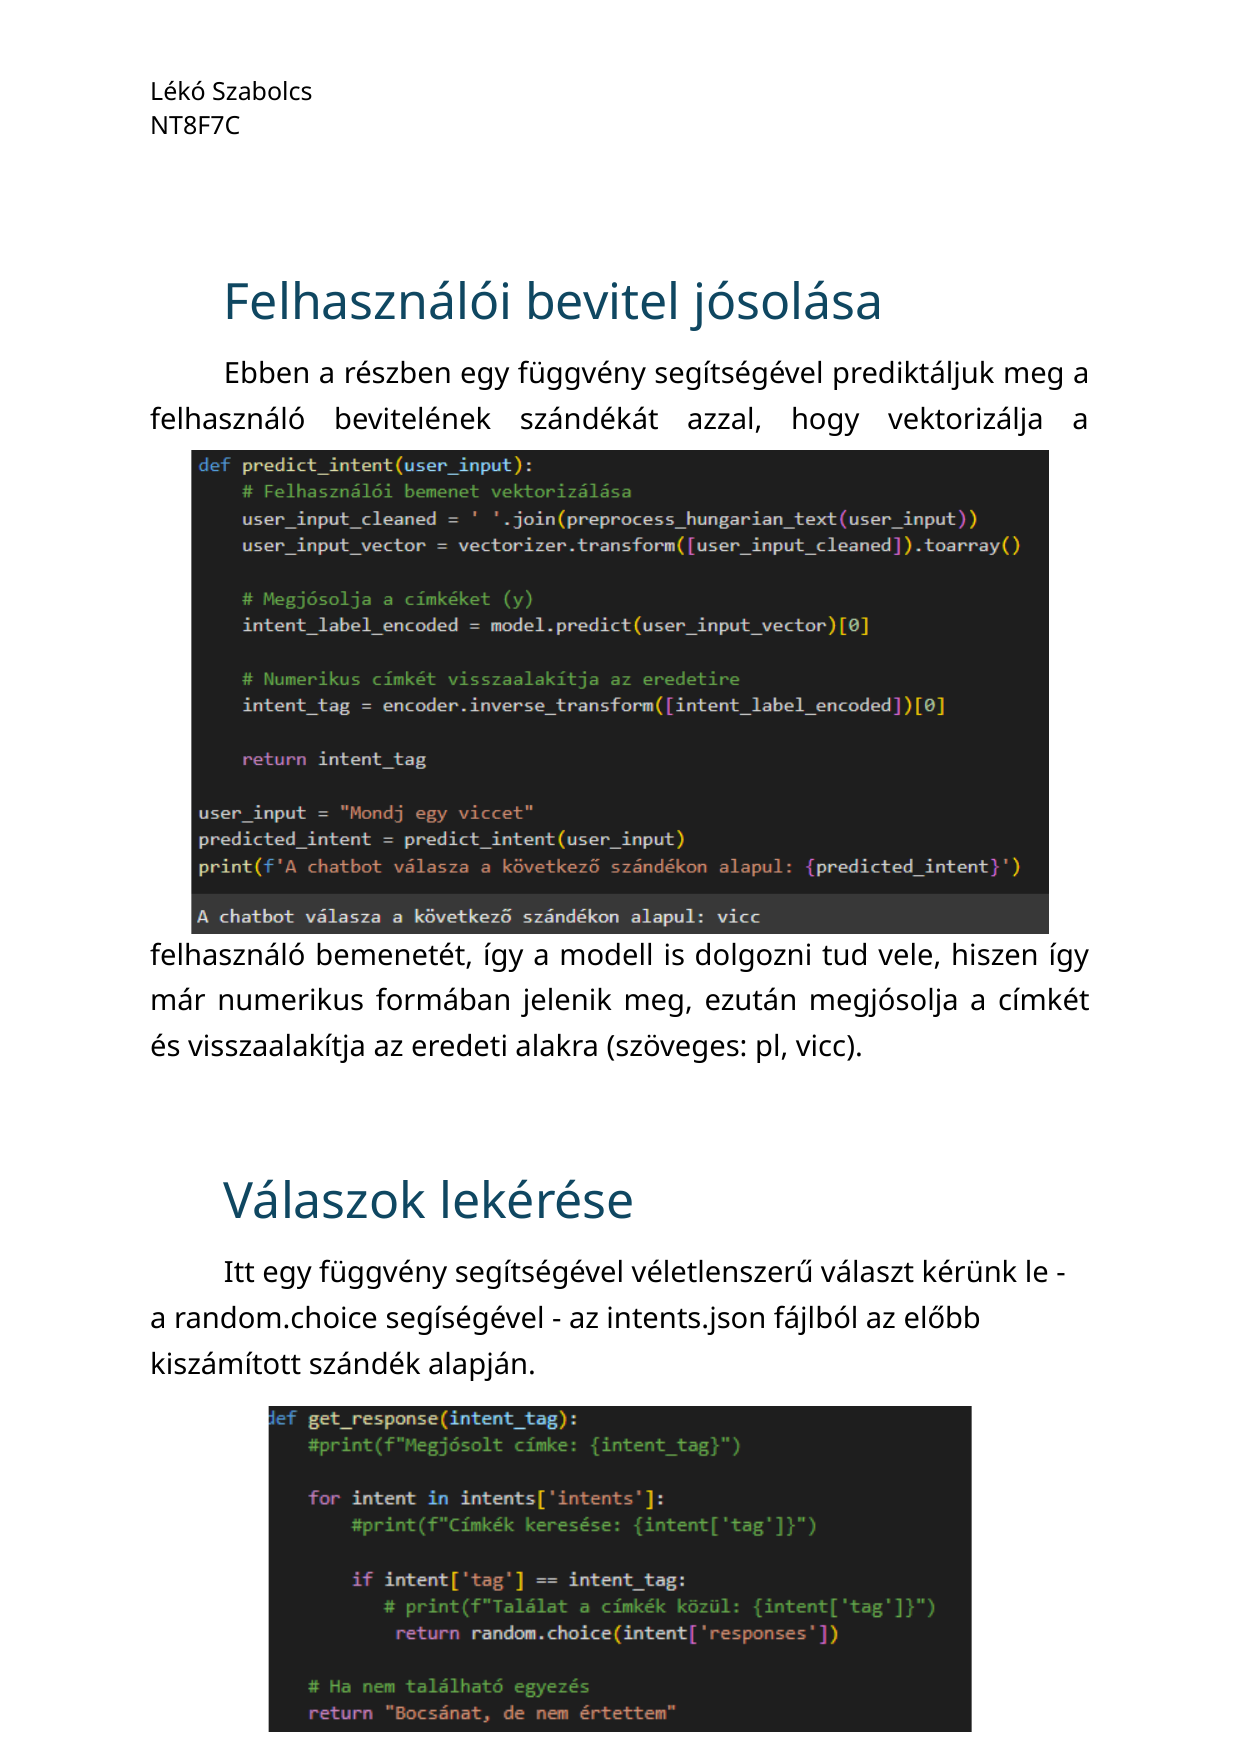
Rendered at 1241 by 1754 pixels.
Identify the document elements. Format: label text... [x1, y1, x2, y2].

subtitle Válaszok lekérése [150, 1165, 1090, 1233]
subtitle Felhasználói bevitel jósolása [150, 266, 1090, 334]
picture [268, 1406, 972, 1732]
picture [191, 450, 1049, 934]
text Itt egy függvény segítségével véletlenszerű választ kérünk le - a random.choice segíségével - az intents.json fájlból az előbb kiszámított szándék alapján. [150, 1252, 1090, 1383]
